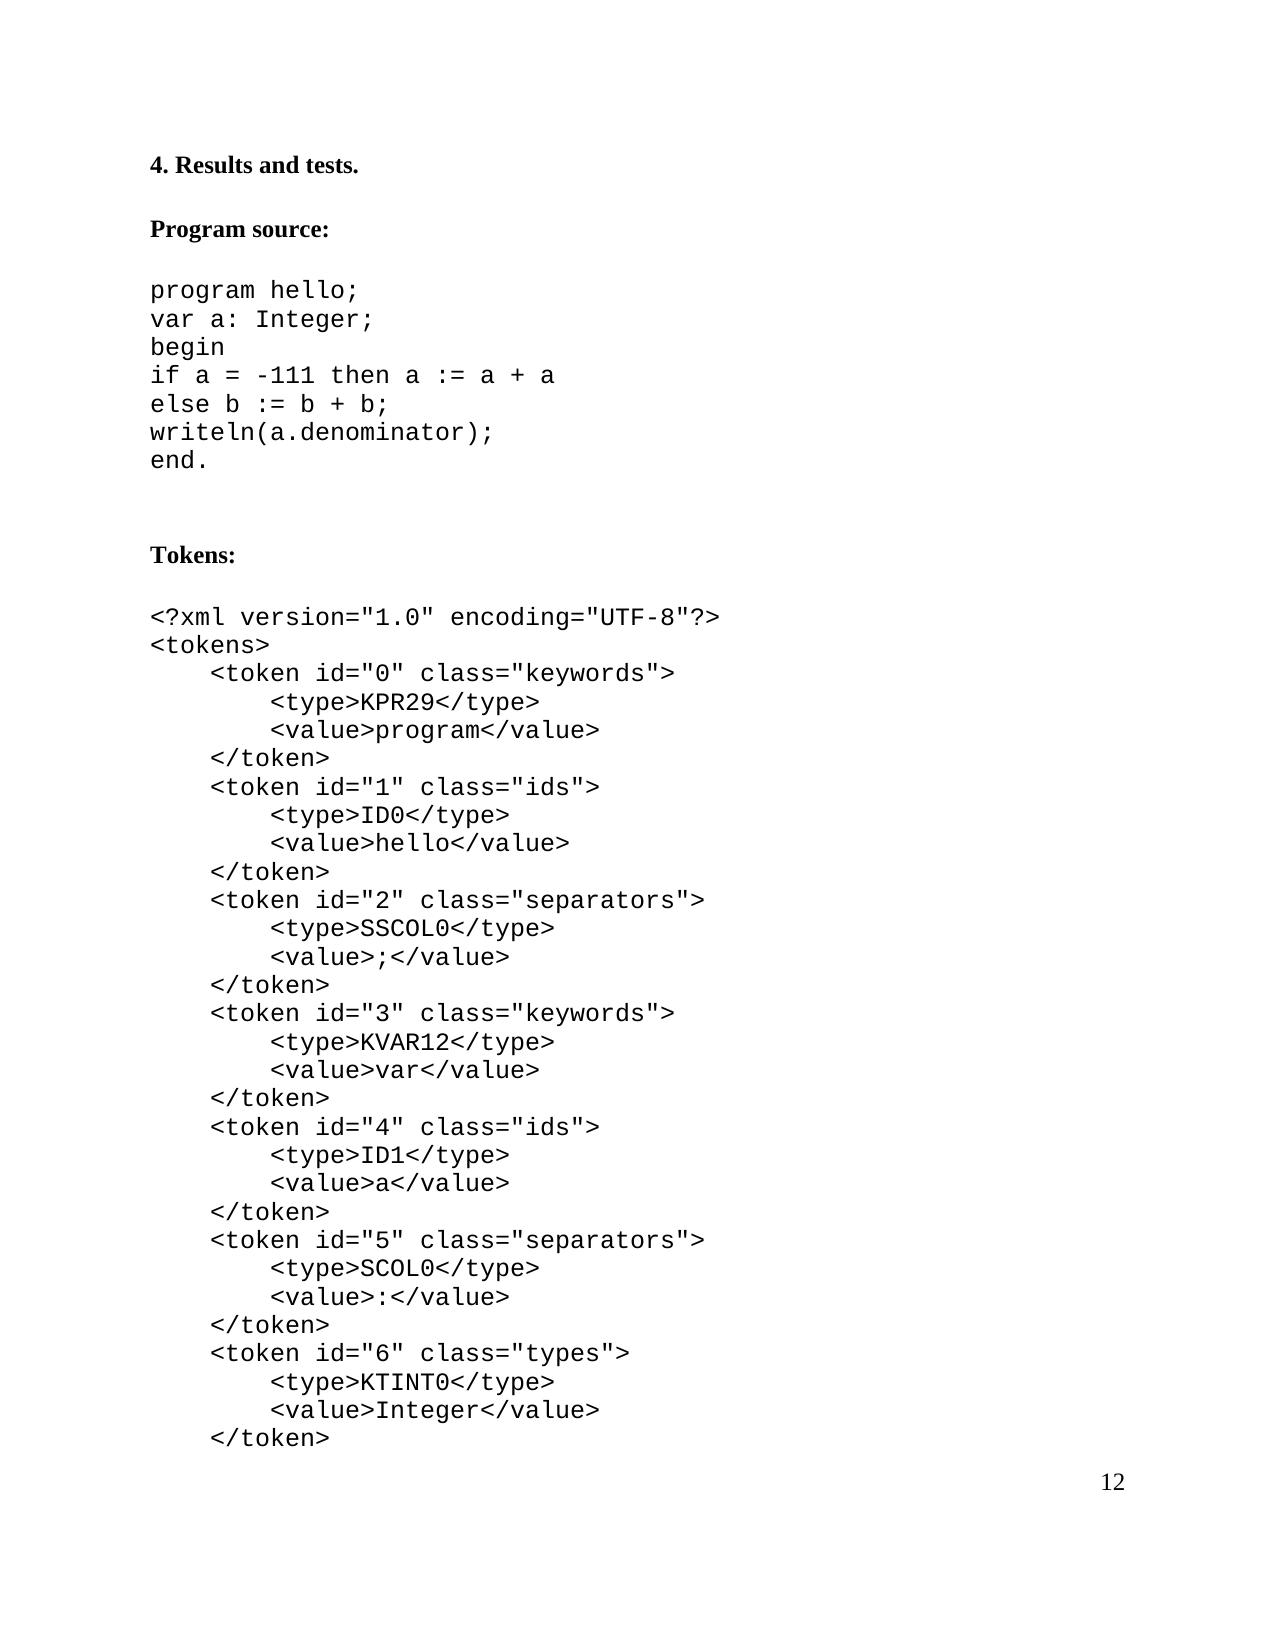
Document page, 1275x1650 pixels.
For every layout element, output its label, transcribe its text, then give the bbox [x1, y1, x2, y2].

text writeln(a.denominator); [150, 419, 1125, 448]
text <token id="1" class="ids"> [150, 774, 1125, 802]
text if a = -111 then a := a + a [150, 363, 1125, 391]
text </token> [150, 1312, 1125, 1341]
text <type>ID1</type> [150, 1142, 1125, 1171]
text else b := b + b; [150, 391, 1125, 419]
text 4. Results and tests. [150, 150, 1125, 179]
text <value>;</value> [150, 944, 1125, 972]
text </token> [150, 1199, 1125, 1227]
text <token id="5" class="separators"> [150, 1227, 1125, 1256]
text <token id="2" class="separators"> [150, 887, 1125, 916]
text </token> [150, 1426, 1125, 1454]
text <token id="3" class="keywords"> [150, 1001, 1125, 1029]
text <?xml version="1.0" encoding="UTF-8"?> [150, 604, 1125, 632]
text <value>:</value> [150, 1284, 1125, 1312]
text </token> [150, 859, 1125, 887]
text <value>a</value> [150, 1171, 1125, 1199]
text program hello; [150, 278, 1125, 306]
text </token> [150, 972, 1125, 1001]
text <type>KPR29</type> [150, 689, 1125, 717]
text <value>var</value> [150, 1057, 1125, 1086]
text </token> [150, 1086, 1125, 1114]
text <tokens> [150, 632, 1125, 661]
text begin [150, 334, 1125, 363]
text <type>KVAR12</type> [150, 1029, 1125, 1057]
text <value>Integer</value> [150, 1397, 1125, 1426]
text Program source: [150, 214, 1125, 243]
text <type>SSCOL0</type> [150, 916, 1125, 944]
text var a: Integer; [150, 306, 1125, 334]
text <type>ID0</type> [150, 802, 1125, 831]
text <value>program</value> [150, 717, 1125, 746]
text Tokens: [150, 540, 1125, 569]
text <token id="6" class="types"> [150, 1341, 1125, 1369]
text <value>hello</value> [150, 831, 1125, 859]
text </token> [150, 746, 1125, 774]
text <token id="0" class="keywords"> [150, 661, 1125, 689]
text <type>SCOL0</type> [150, 1256, 1125, 1284]
text end. [150, 448, 1125, 476]
text <token id="4" class="ids"> [150, 1114, 1125, 1142]
text <type>KTINT0</type> [150, 1369, 1125, 1397]
